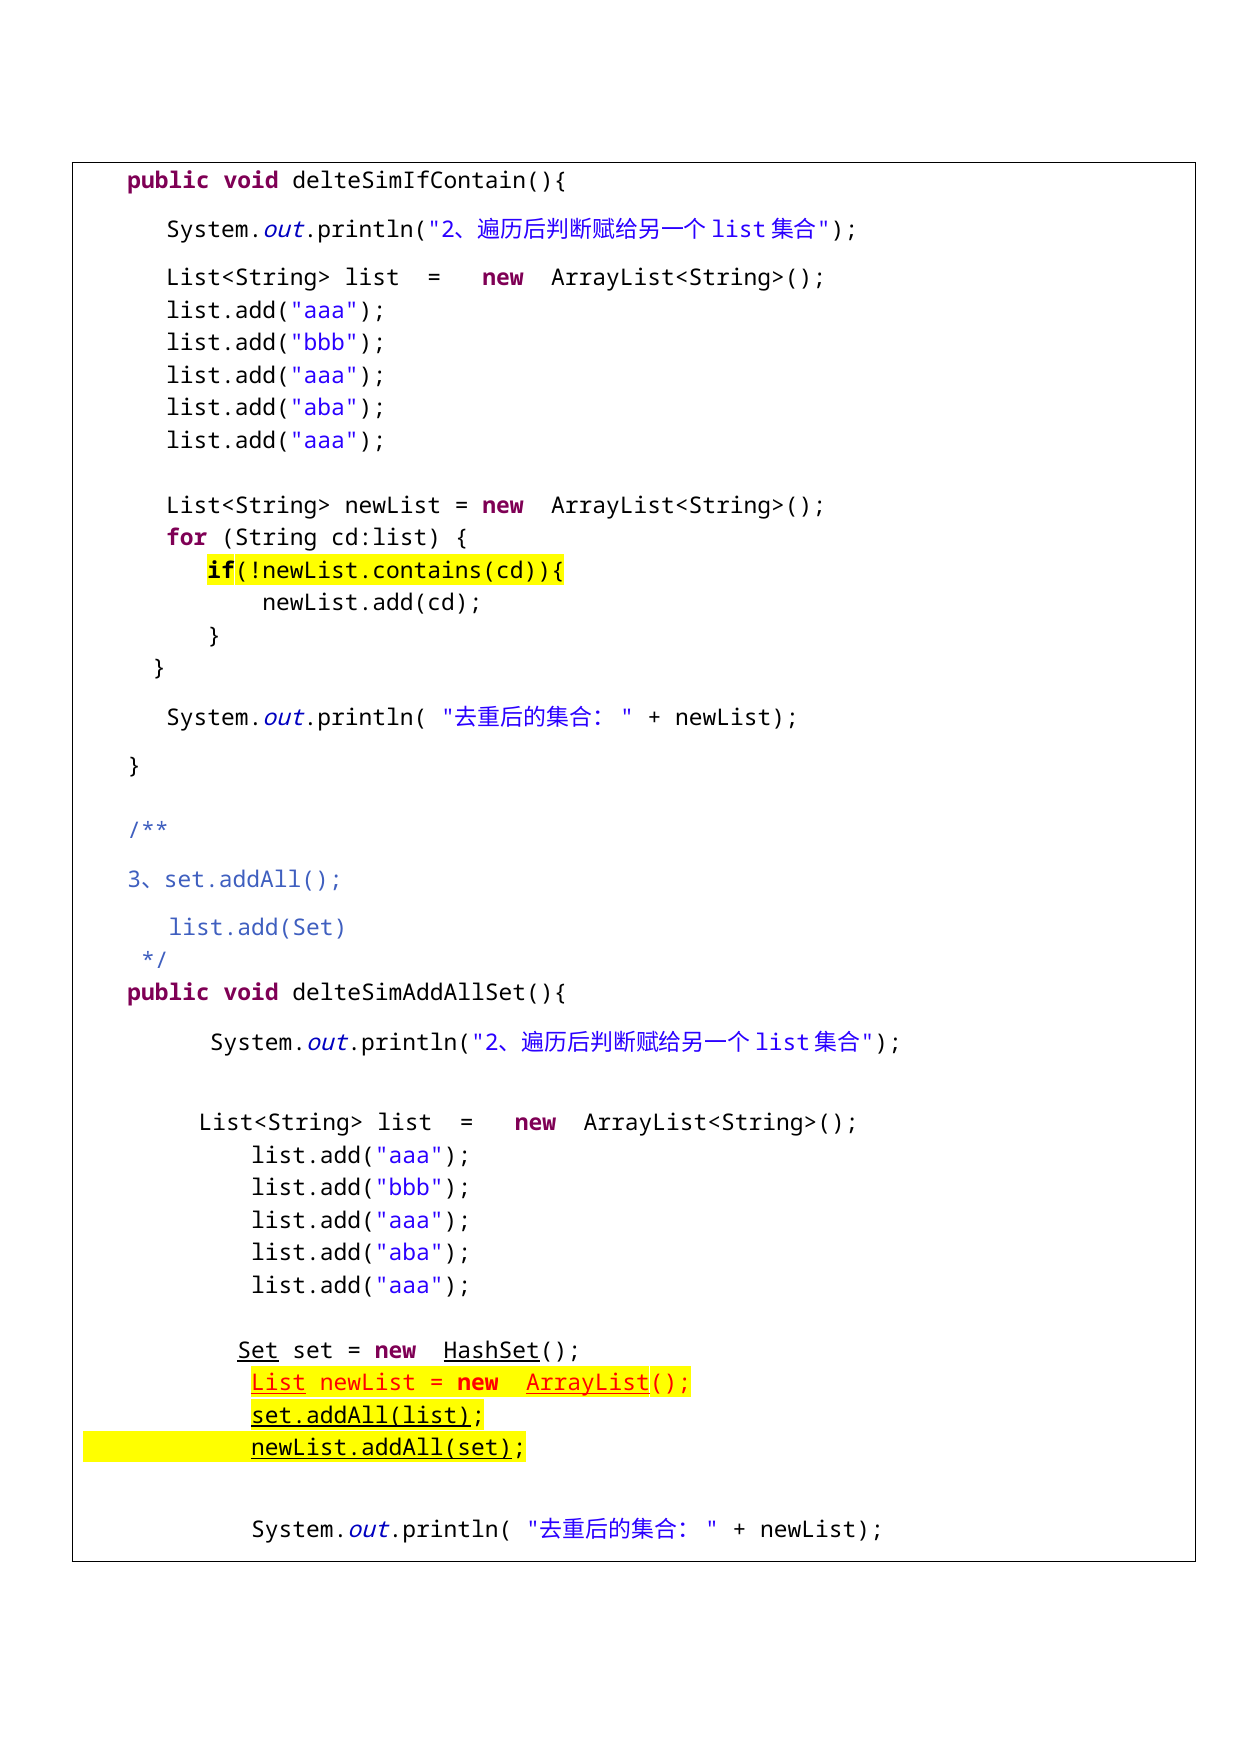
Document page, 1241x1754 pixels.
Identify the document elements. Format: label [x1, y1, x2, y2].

table_header [73, 163, 1195, 1561]
